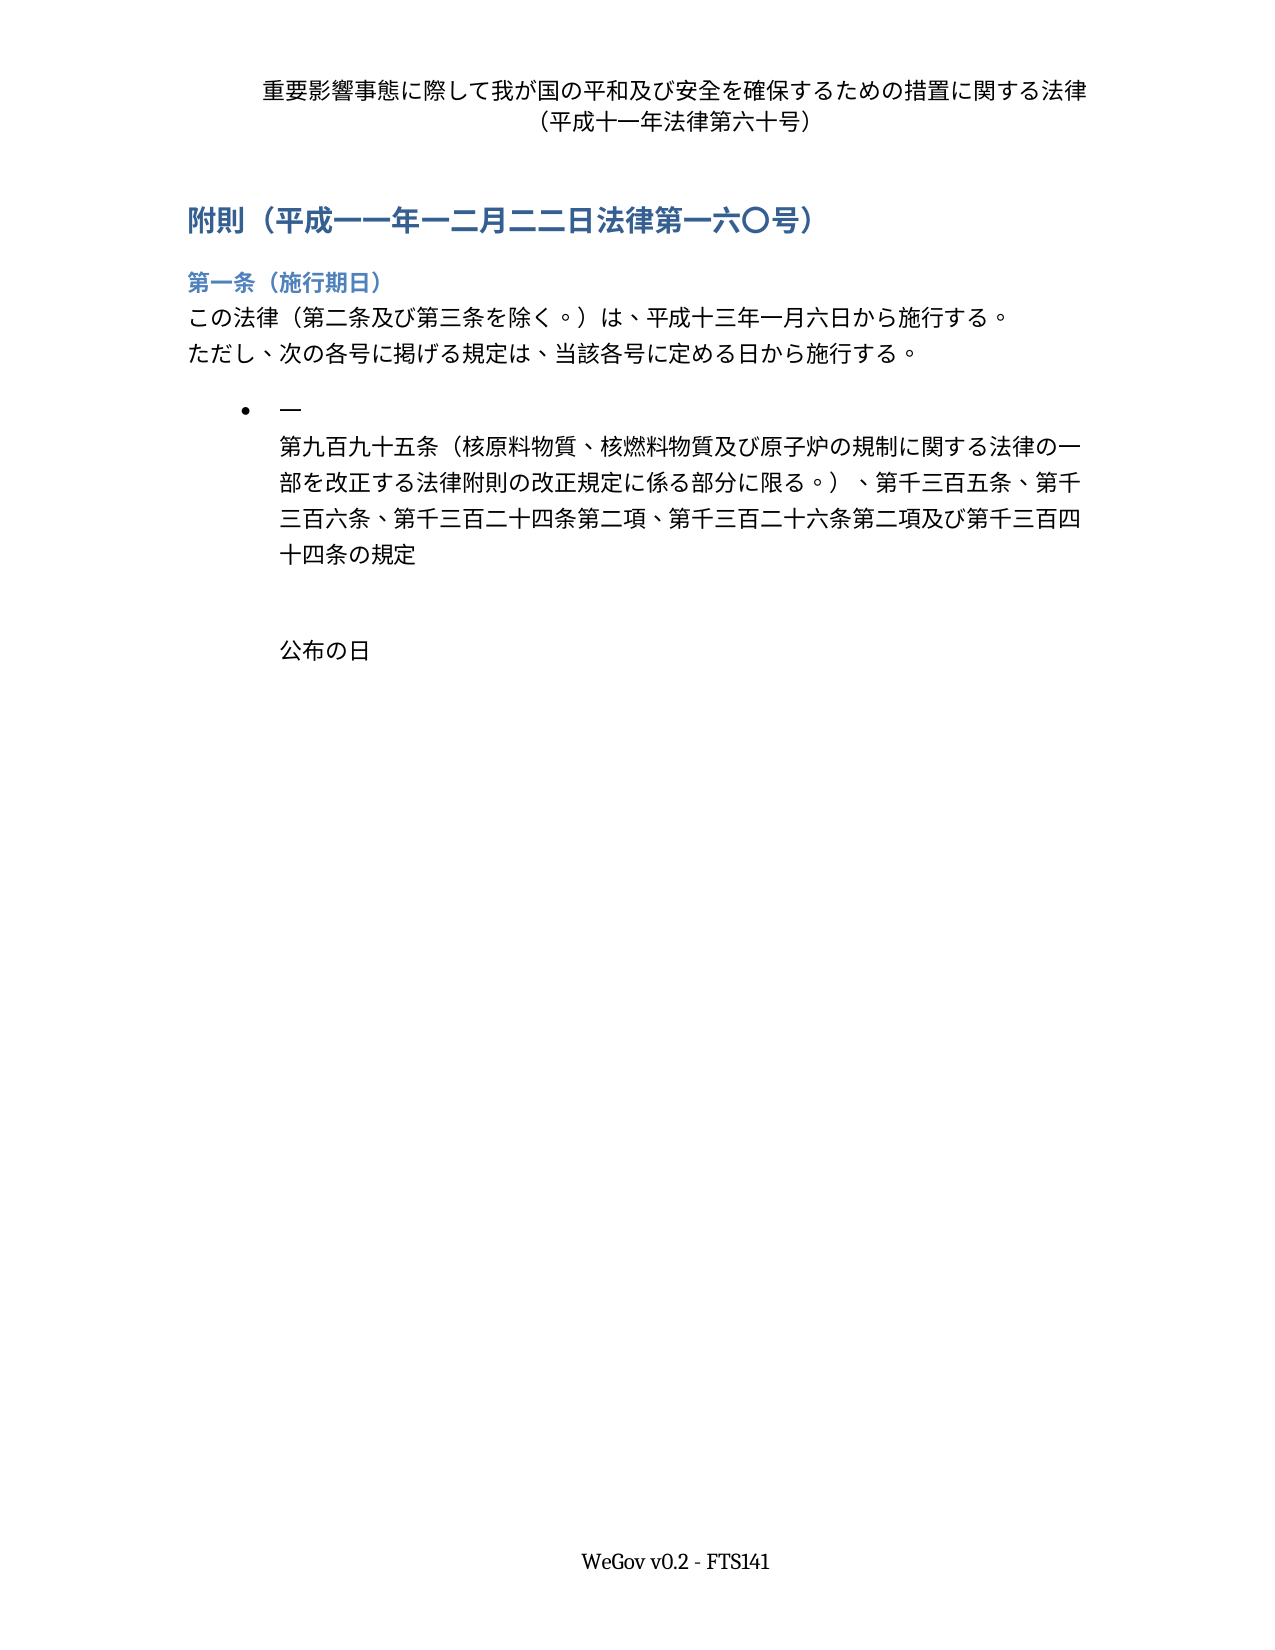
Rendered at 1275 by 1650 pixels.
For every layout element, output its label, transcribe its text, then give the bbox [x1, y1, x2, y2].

subtitle 附則（平成一一年一二月二二日法律第一六〇号） [187, 200, 1087, 240]
list 一 第九百九十五条（核原料物質、核燃料物質及び原子炉の規制に関する法律の一部を改正する法律附則の改正規定に係る部分に限る。）、第千三百五条、第千三百六条、第千三百二十四条第二項、第千三百二十六条第二項及び第千三百四十四条の規定 公布の日 [242, 395, 1087, 666]
text この法律（第二条及び第三条を除く。）は、平成十三年一月六日から施行する。 ただし、次の各号に掲げる規定は、当該各号に定める日から施行する。 [187, 302, 1087, 369]
subtitle 第一条（施行期日） [187, 266, 1087, 298]
